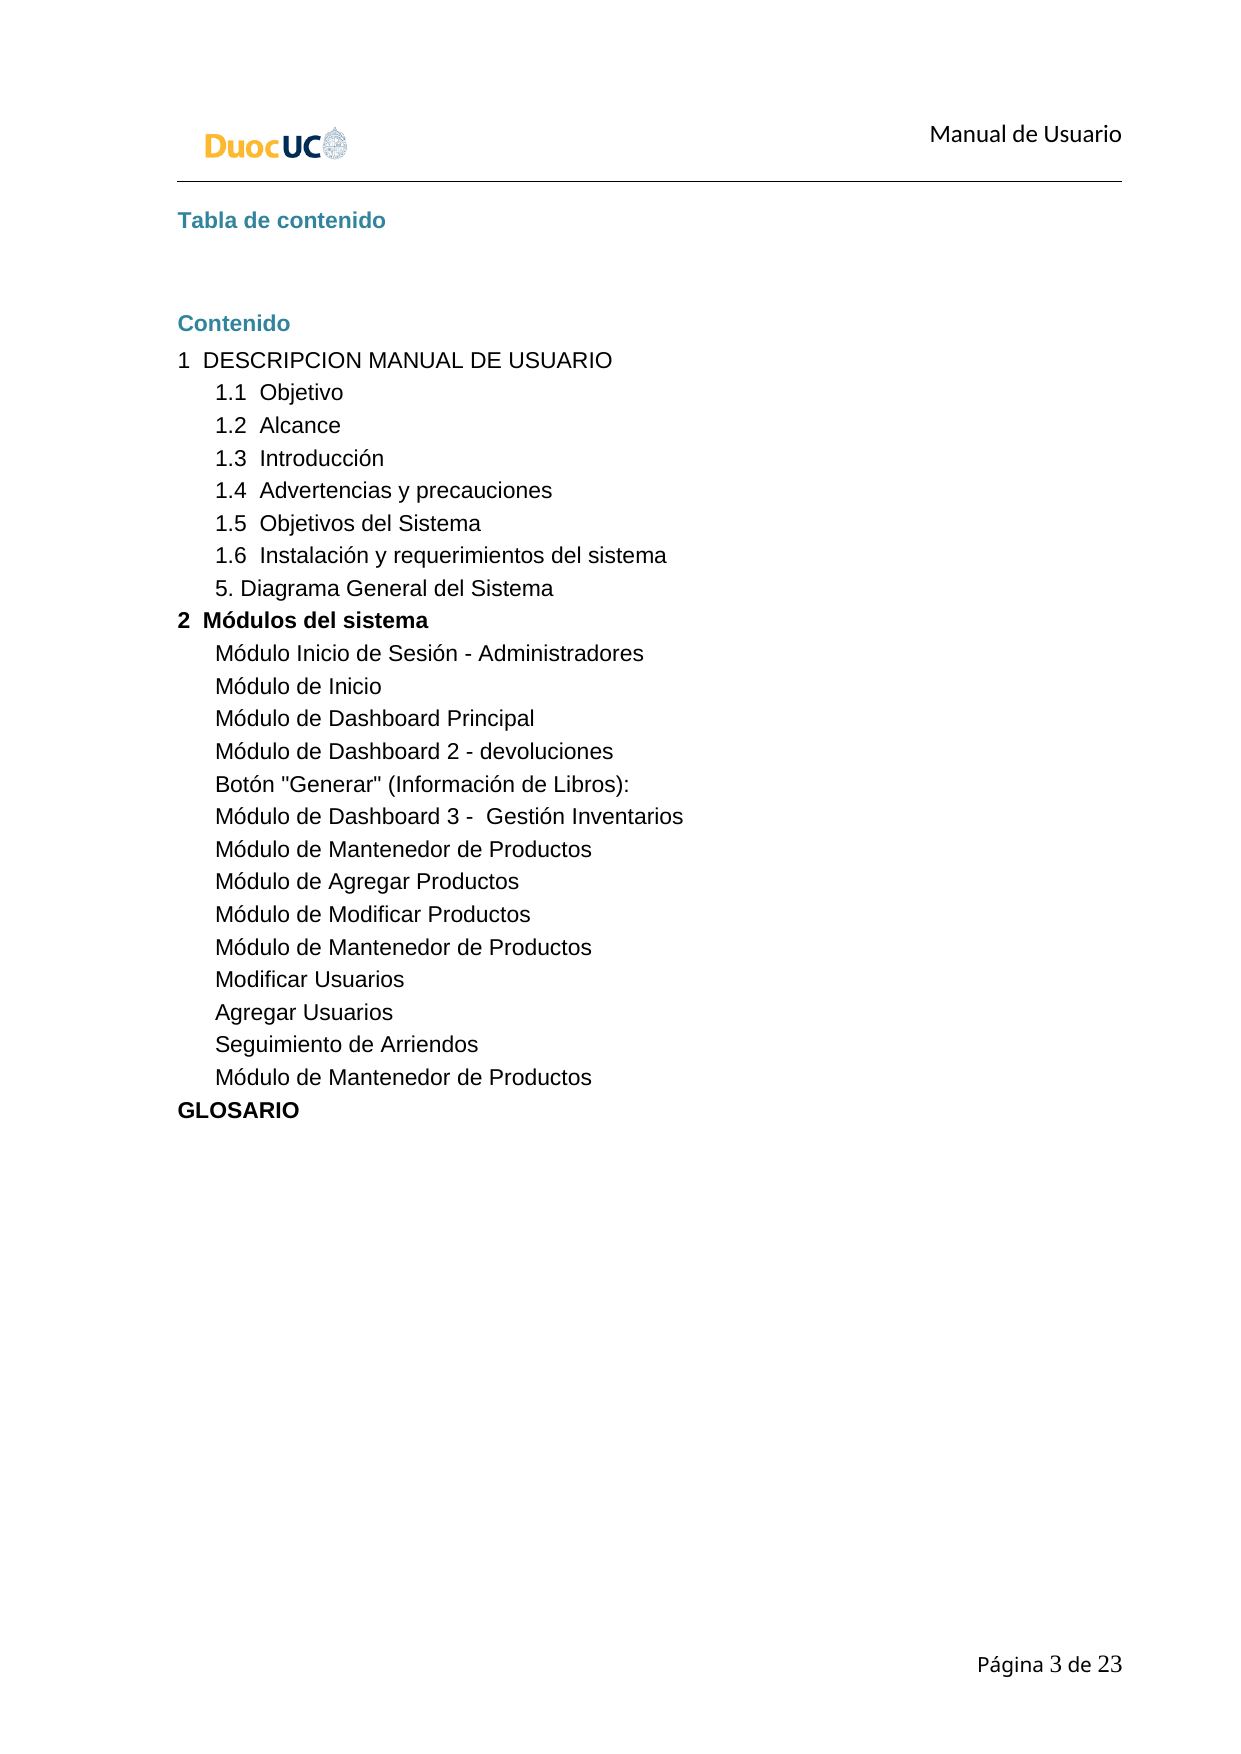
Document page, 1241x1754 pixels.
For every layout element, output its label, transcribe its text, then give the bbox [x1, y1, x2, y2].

picture [198, 123, 352, 162]
text Contenido [177, 310, 1122, 337]
text Tabla de contenido [177, 207, 1122, 234]
